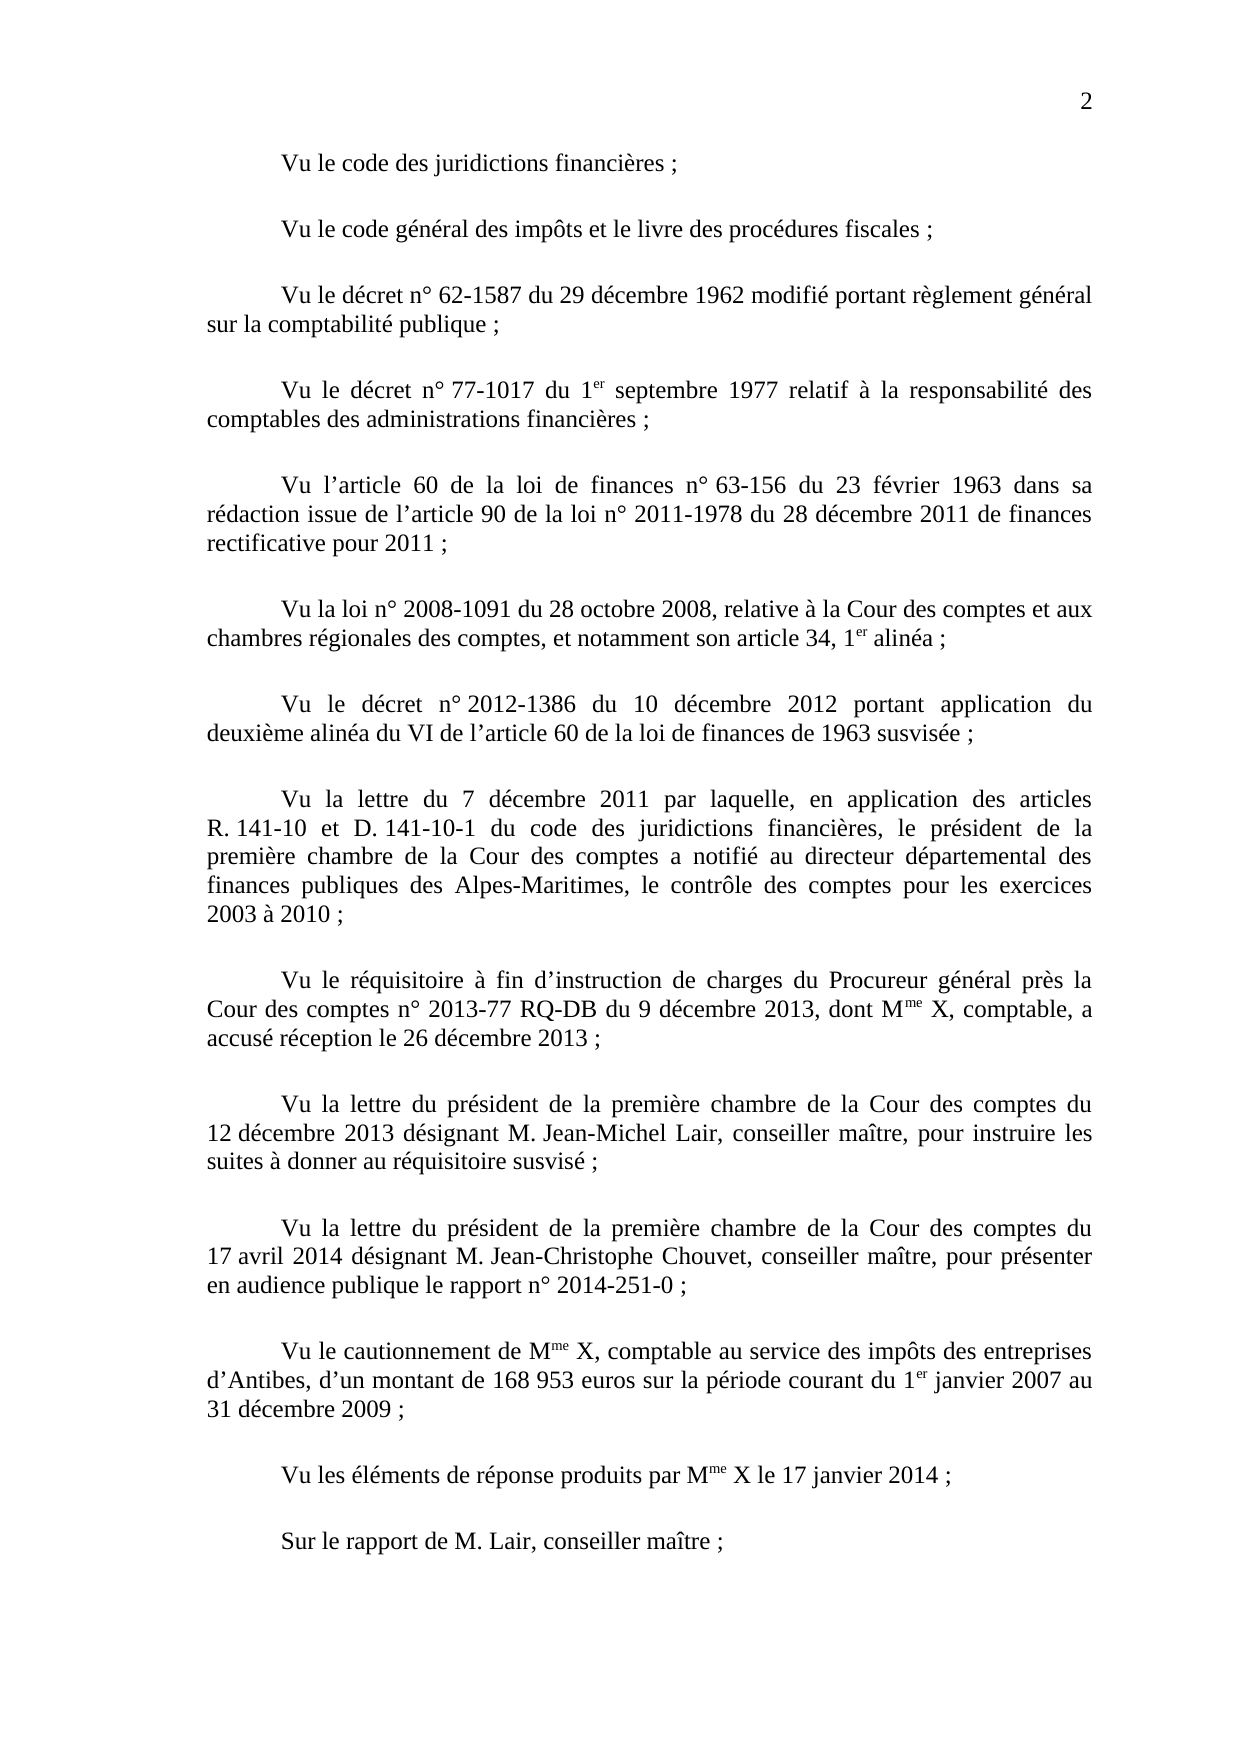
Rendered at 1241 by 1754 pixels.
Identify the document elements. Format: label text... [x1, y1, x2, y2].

text Vu la lettre du président de la première chambre de la Cour des comptes du 12 décembre 2013 désignant M. Jean-Michel Lair, conseiller maître, pour instruire les suites à donner au réquisitoire susvisé ; [207, 1089, 1093, 1175]
text Vu les éléments de réponse produits par Mme X le 17 janvier 2014 ; [207, 1460, 1093, 1489]
text Vu le décret n° 77-1017 du 1er septembre 1977 relatif à la responsabilité des comptables des administrations financières ; [207, 375, 1093, 433]
text Vu la loi n° 2008-1091 du 28 octobre 2008, relative à la Cour des comptes et aux chambres régionales des comptes, et notamment son article 34, 1er alinéa ; [207, 594, 1093, 651]
text Vu le cautionnement de Mme X, comptable au service des impôts des entreprises d’Antibes, d’un montant de 168 953 euros sur la période courant du 1er janvier 2007 au 31 décembre 2009 ; [207, 1336, 1093, 1423]
text Vu la lettre du 7 décembre 2011 par laquelle, en application des articles R. 141-10 et D. 141-10-1 du code des juridictions financières, le président de la première chambre de la Cour des comptes a notifié au directeur départemental des finances publiques des Alpes-Maritimes, le contrôle des comptes pour les exercices 2003 à 2010 ; [207, 784, 1093, 928]
text Vu la lettre du président de la première chambre de la Cour des comptes du 17 avril 2014 désignant M. Jean-Christophe Chouvet, conseiller maître, pour présenter en audience publique le rapport n° 2014-251-0 ; [207, 1213, 1093, 1299]
text Vu le décret n° 2012-1386 du 10 décembre 2012 portant application du deuxième alinéa du VI de l’article 60 de la loi de finances de 1963 susvisée ; [207, 689, 1093, 746]
text Vu le code des juridictions financières ; [207, 148, 1093, 176]
text Vu le réquisitoire à fin d’instruction de charges du Procureur général près la Cour des comptes n° 2013-77 RQ-DB du 9 décembre 2013, dont Mme X, comptable, a accusé réception le 26 décembre 2013 ; [207, 965, 1093, 1051]
text Vu le code général des impôts et le livre des procédures fiscales ; [207, 214, 1093, 243]
text Sur le rapport de M. Lair, conseiller maître ; [207, 1526, 1093, 1555]
text Vu l’article 60 de la loi de finances n° 63-156 du 23 février 1963 dans sa rédaction issue de l’article 90 de la loi n° 2011-1978 du 28 décembre 2011 de finances rectificative pour 2011 ; [207, 470, 1093, 556]
text Vu le décret n° 62-1587 du 29 décembre 1962 modifié portant règlement général sur la comptabilité publique ; [207, 280, 1093, 338]
